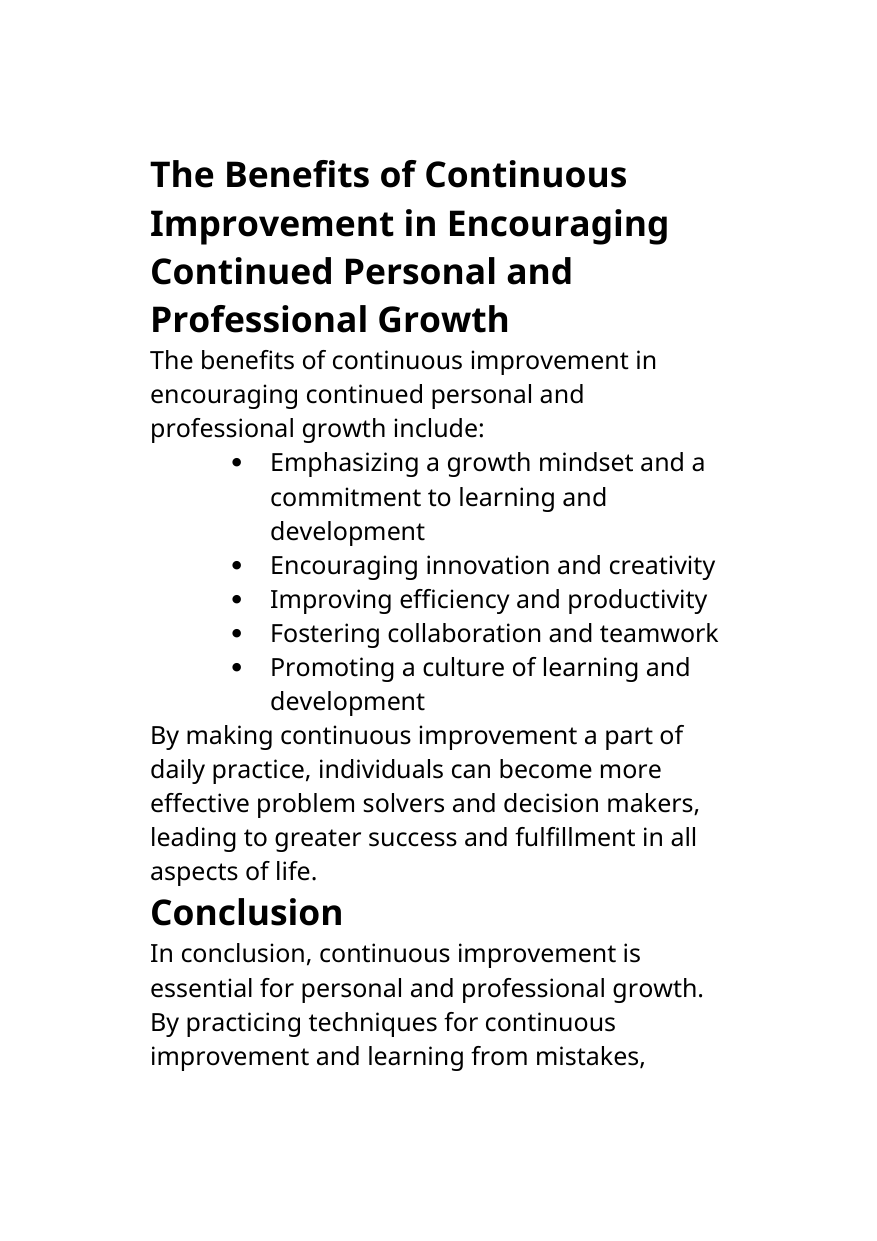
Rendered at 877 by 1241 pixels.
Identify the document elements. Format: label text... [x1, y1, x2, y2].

text The benefits of continuous improvement in encouraging continued personal and professional growth include: [150, 343, 727, 445]
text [150, 936, 727, 1072]
text By making continuous improvement a part of daily practice, individuals can become more effective problem solvers and decision makers, leading to greater success and fulfillment in all aspects of life. [150, 718, 727, 888]
subtitle Conclusion [150, 888, 727, 936]
list Encouraging innovation and creativity [232, 547, 727, 581]
list Promoting a culture of learning and development [232, 649, 727, 718]
subtitle The Benefits of Continuous Improvement in Encouraging Continued Personal and Professional Growth [150, 150, 727, 343]
list Improving efficiency and productivity [232, 581, 727, 615]
list Emphasizing a growth mindset and a commitment to learning and development [232, 445, 727, 547]
list Fostering collaboration and teamwork [232, 615, 727, 649]
